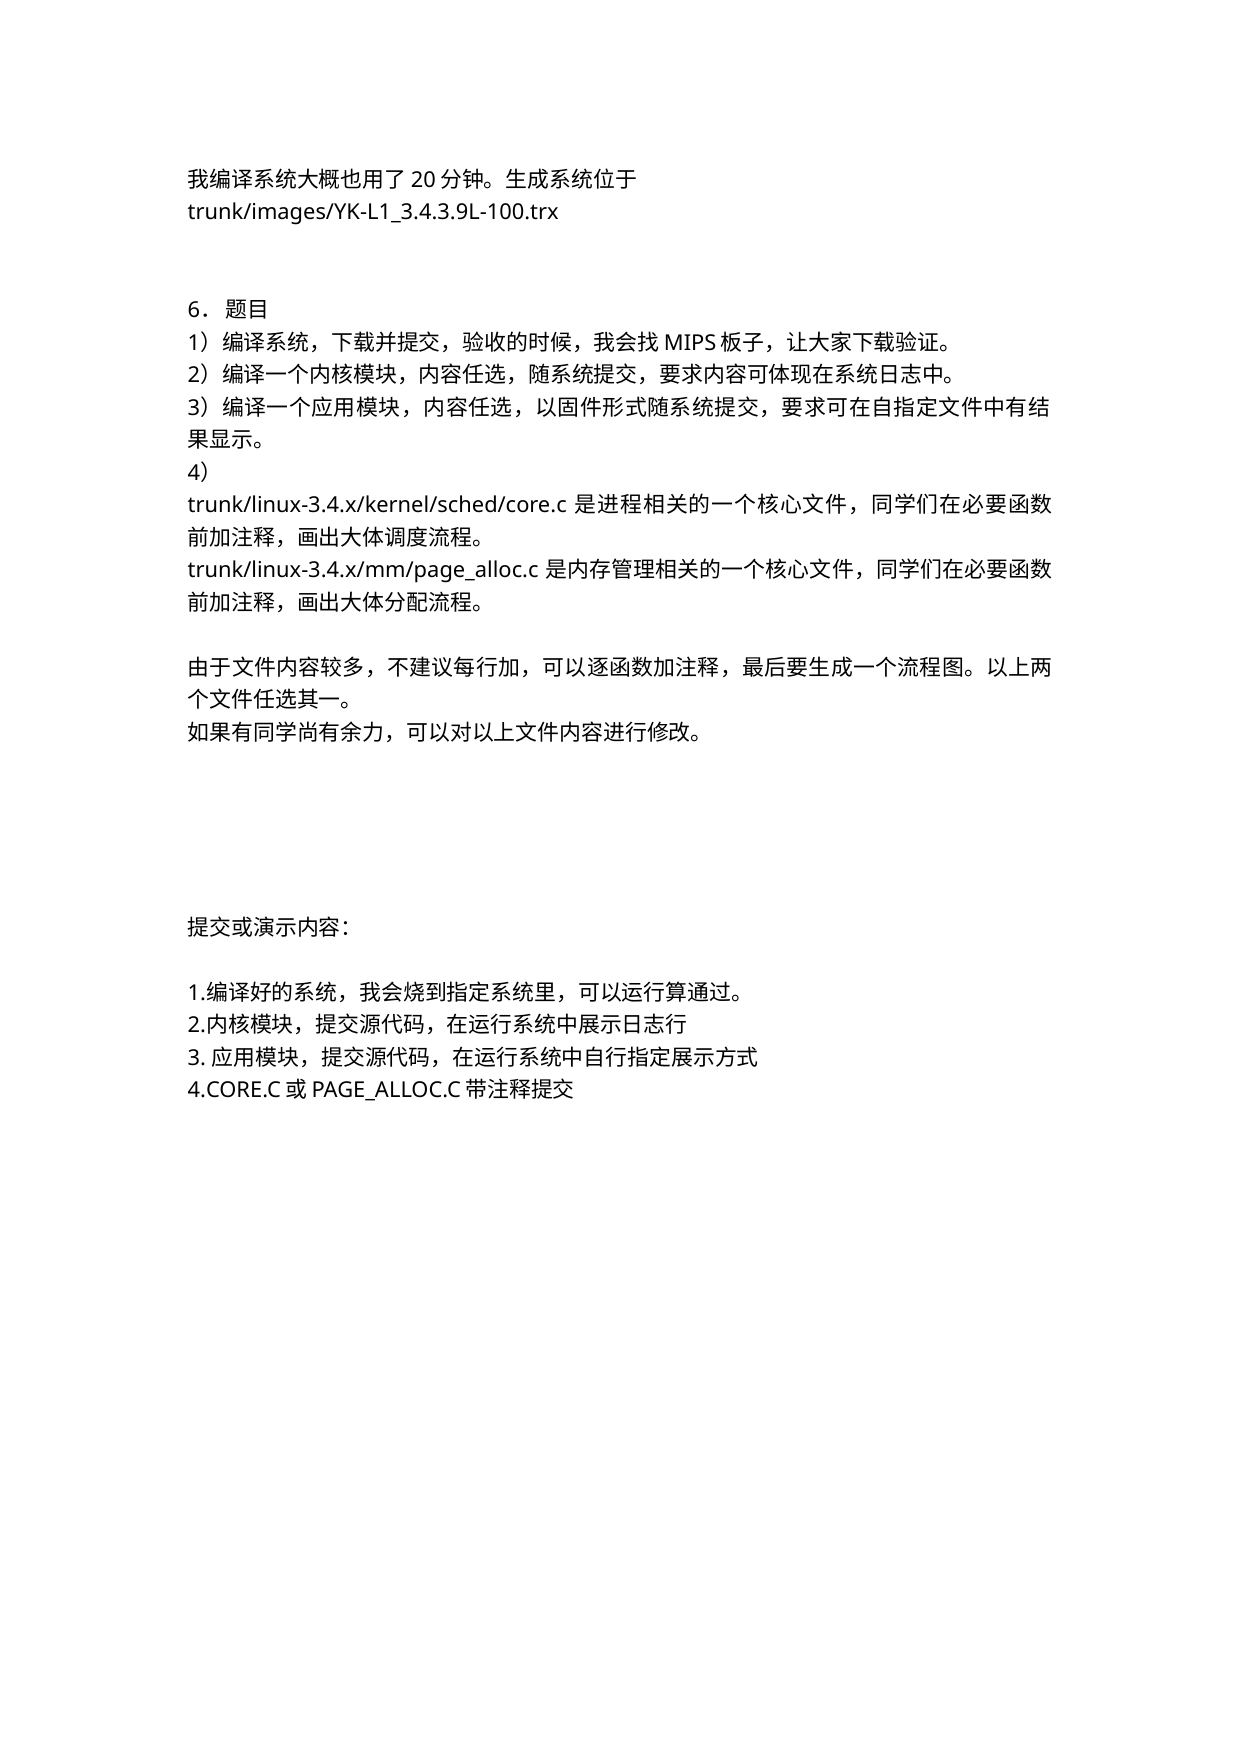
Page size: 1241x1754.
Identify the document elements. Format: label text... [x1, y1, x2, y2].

text trunk/images/YK-L1_3.4.3.9L-100.trx [187, 194, 1053, 227]
text 提交或演示内容： 1.编译好的系统，我会烧到指定系统里，可以运行算通过。 2.内核模块，提交源代码，在运行系统中展示日志行 3. 应用模块，提交源代码，在运行系统中自行指定展示方式 4.CORE.C或PAGE_ALLOC.C带注释提交 [187, 877, 1053, 1104]
list 编译一个应用模块，内容任选，以固件形式随系统提交，要求可在自指定文件中有结果显示。 [187, 389, 1053, 454]
text 如果有同学尚有余力，可以对以上文件内容进行修改。 [187, 714, 1053, 747]
text trunk/linux-3.4.x/kernel/sched/core.c 是进程相关的一个核心文件，同学们在必要函数前加注释，画出大体调度流程。 [187, 487, 1053, 552]
list 编译系统，下载并提交，验收的时候，我会找MIPS板子，让大家下载验证。 [187, 324, 1053, 357]
text 4） [187, 454, 1053, 487]
text trunk/linux-3.4.x/mm/page_alloc.c 是内存管理相关的一个核心文件，同学们在必要函数前加注释，画出大体分配流程。 [187, 552, 1053, 617]
text 我编译系统大概也用了20分钟。生成系统位于 [187, 162, 1053, 194]
list 编译一个内核模块，内容任选，随系统提交，要求内容可体现在系统日志中。 [187, 357, 1053, 389]
list 题目 [187, 292, 1053, 324]
text 由于文件内容较多，不建议每行加，可以逐函数加注释，最后要生成一个流程图。以上两个文件任选其一。 [187, 649, 1053, 714]
